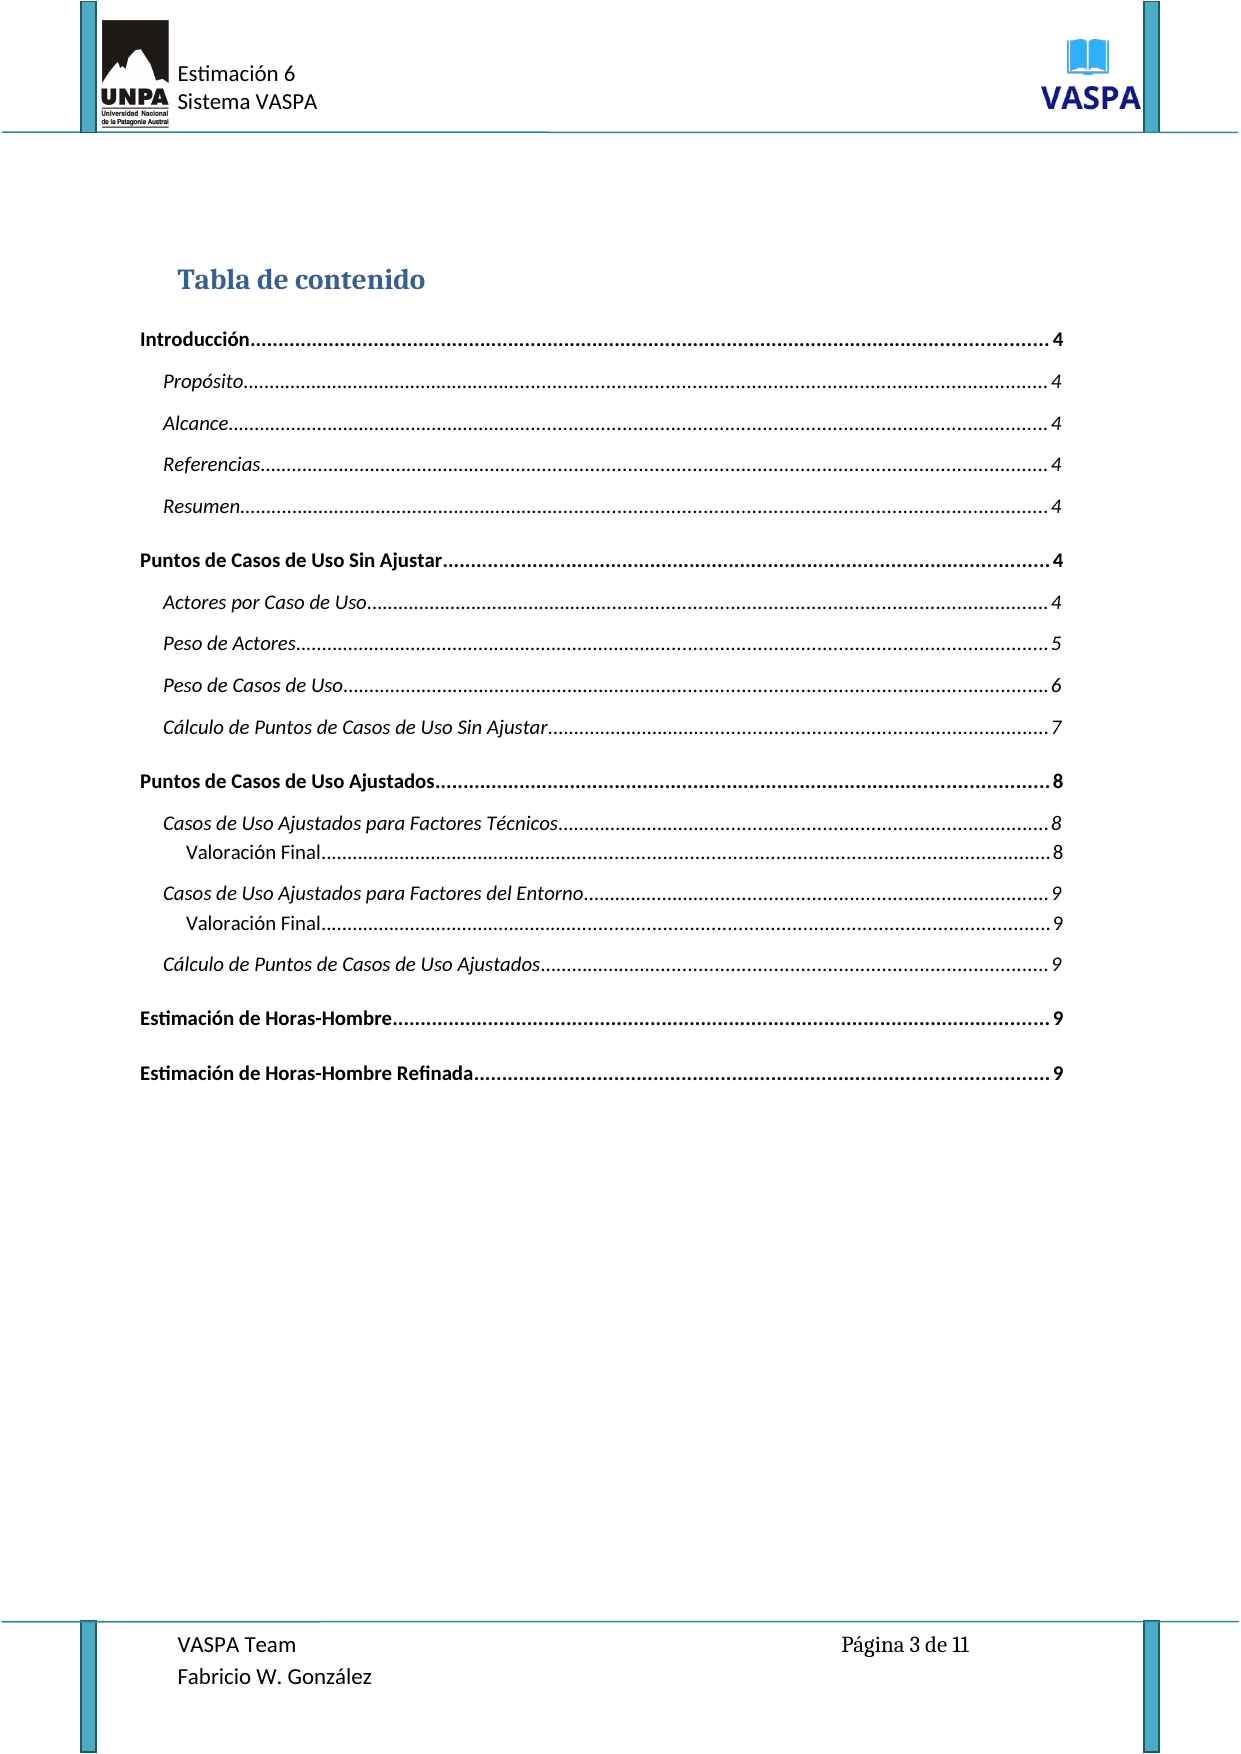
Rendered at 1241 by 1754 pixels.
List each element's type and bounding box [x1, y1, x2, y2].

picture [100, 18, 170, 129]
picture [1036, 18, 1146, 129]
